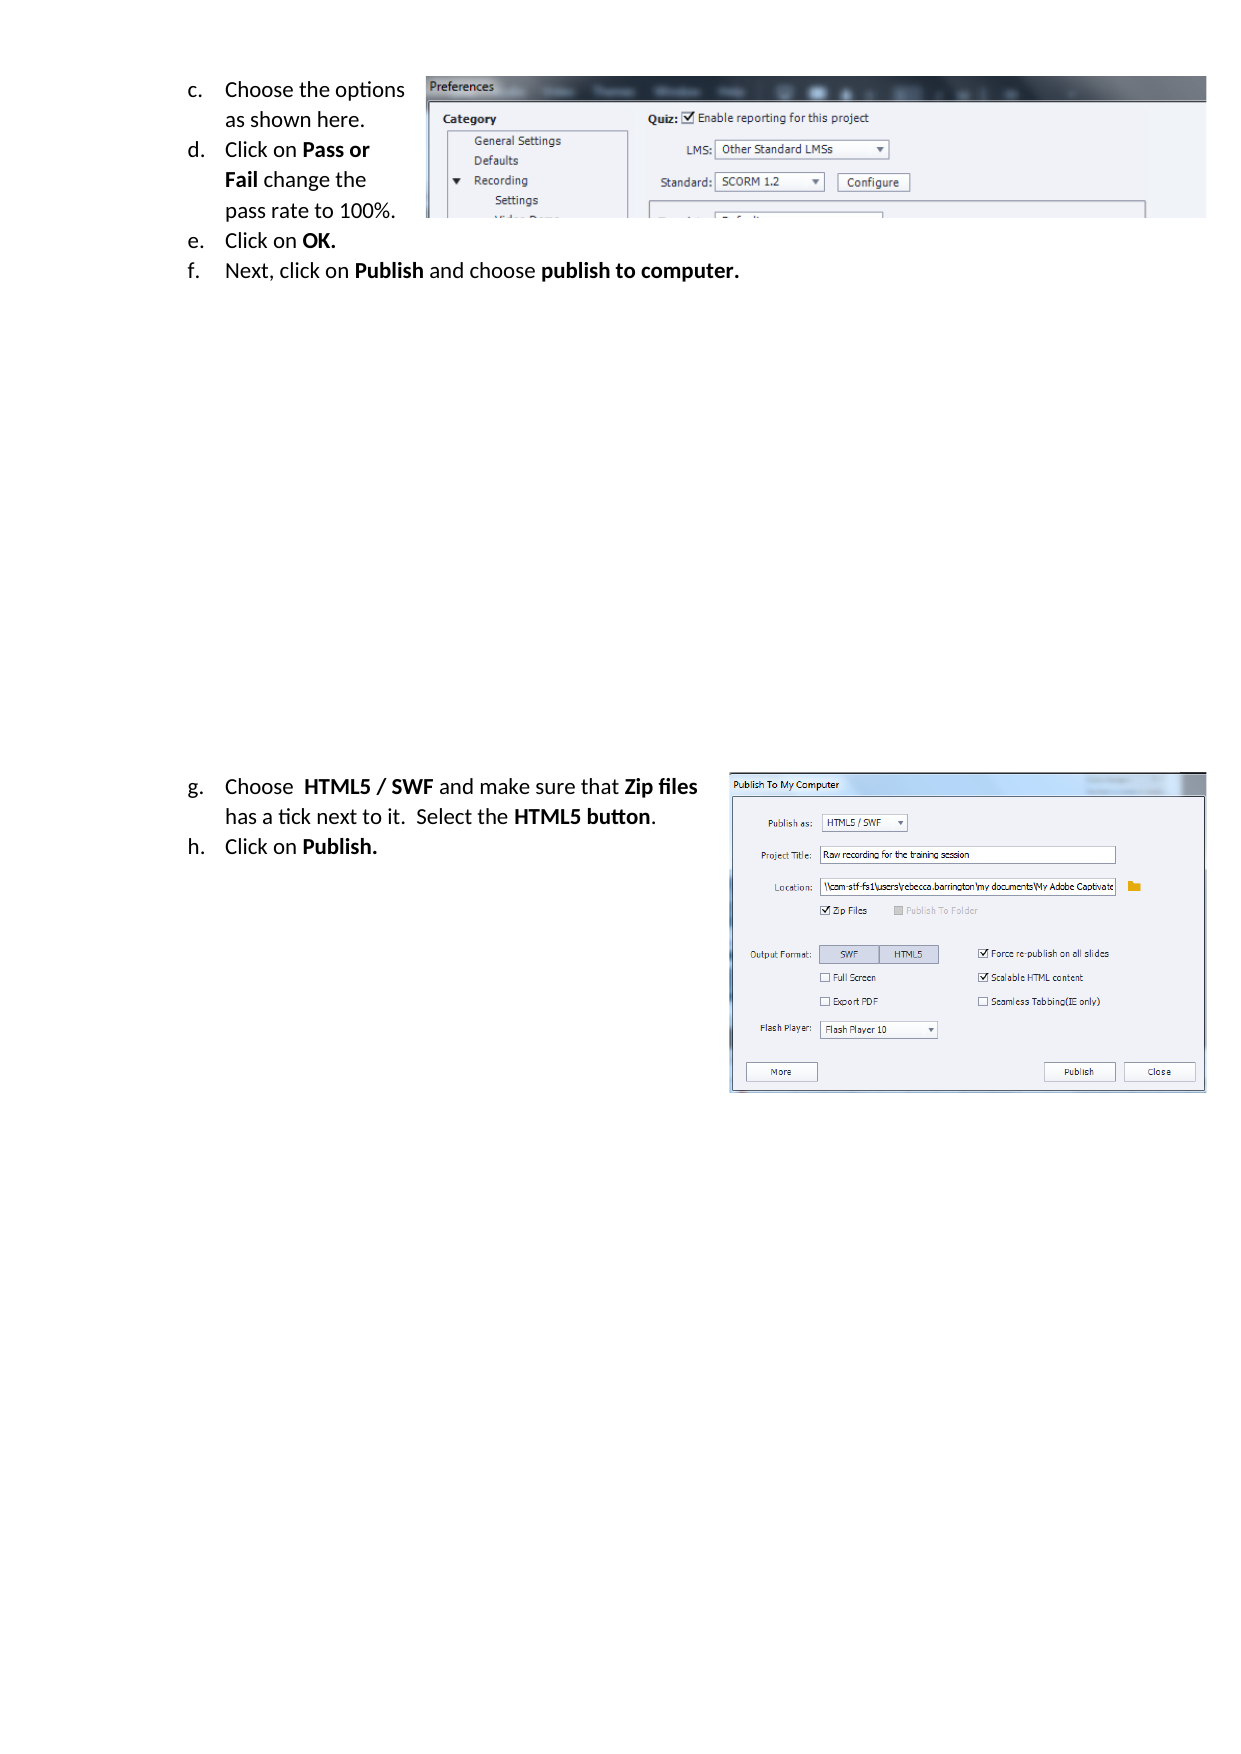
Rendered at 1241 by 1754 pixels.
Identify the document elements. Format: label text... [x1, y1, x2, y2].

list Click on Publish. [187, 832, 729, 860]
list Next, click on Publish and choose publish to computer. [187, 256, 1165, 284]
list Click on OK. [187, 226, 1165, 254]
list Click on Pass or Fail change the pass rate to 100%. [187, 135, 1165, 224]
picture [425, 76, 1207, 218]
list Choose the options as shown here. [187, 75, 1165, 133]
list Choose HTML5 / SWF and make sure that Zip files has a tick next to it. Select the HTML5 button. [187, 772, 729, 830]
picture [729, 772, 1207, 1093]
